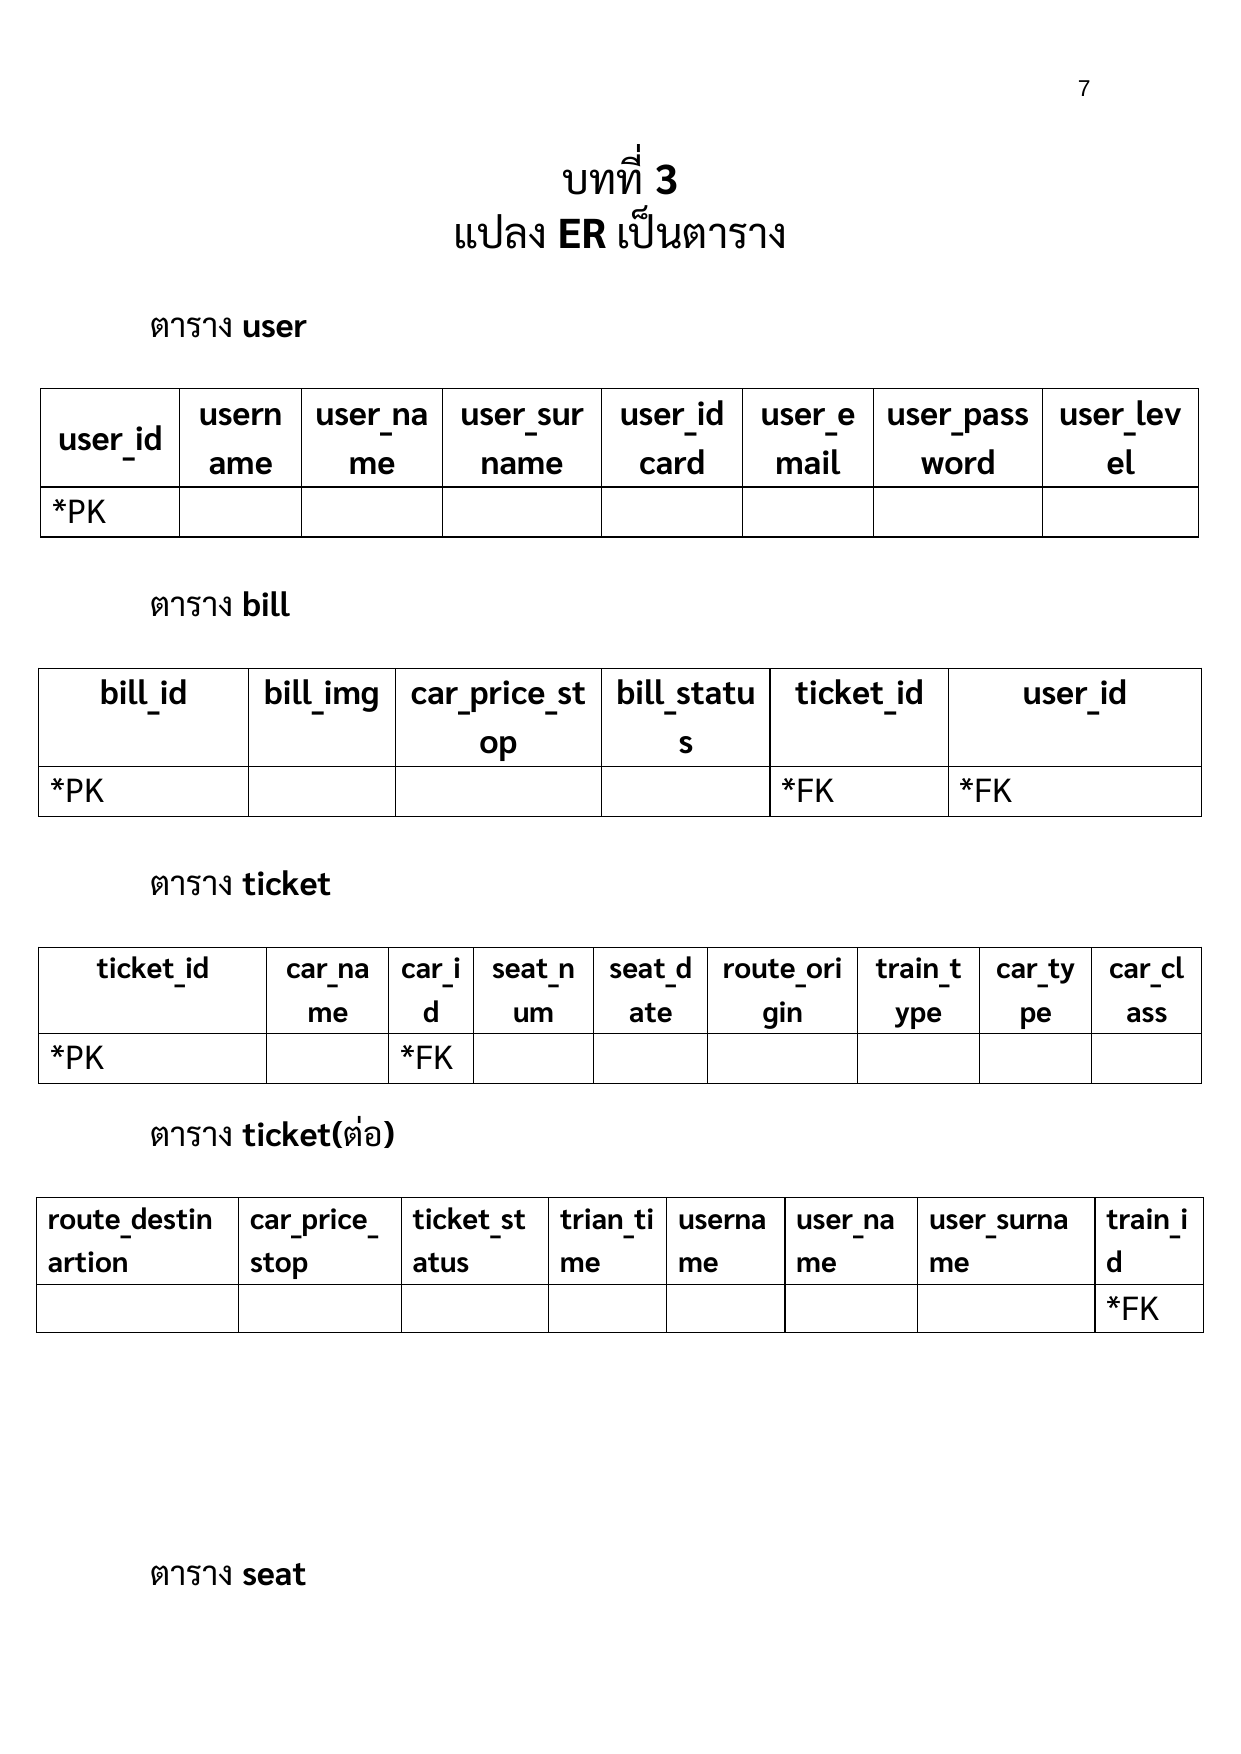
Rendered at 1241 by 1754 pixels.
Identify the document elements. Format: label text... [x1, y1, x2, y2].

text ตาราง bill [150, 581, 1090, 624]
table_cell [743, 488, 873, 536]
table_cell [874, 488, 1042, 536]
table_cell *PK [39, 767, 248, 816]
table_header ticket_status [402, 1198, 548, 1283]
table_header bill_img [249, 669, 395, 766]
text ตาราง seat [150, 1549, 1090, 1593]
table_cell [858, 1034, 979, 1083]
table_header car_id [389, 948, 473, 1033]
table_cell [249, 767, 395, 816]
table_cell [180, 488, 301, 536]
table_cell [918, 1285, 1094, 1332]
table_header bill_id [39, 669, 248, 766]
table_cell [37, 1285, 238, 1332]
table_header seat_num [474, 948, 593, 1033]
table_cell [443, 488, 601, 536]
table_header seat_date [594, 948, 707, 1033]
table_cell *FK [949, 767, 1201, 816]
table_header route_destinartion [37, 1198, 238, 1283]
table_cell [980, 1034, 1091, 1083]
table_cell [602, 767, 769, 816]
table_cell [549, 1285, 666, 1332]
table_header route_origin [708, 948, 857, 1033]
text ตาราง user [150, 302, 1090, 345]
table_cell [594, 1034, 707, 1083]
table_header train_type [858, 948, 979, 1033]
table_header user_name [786, 1198, 917, 1283]
table_header ticket_id [39, 948, 266, 1033]
table_cell [474, 1034, 593, 1083]
table_header user_id [41, 389, 179, 486]
table_cell *FK [389, 1034, 473, 1083]
table_cell *FK [1096, 1285, 1203, 1332]
table_header user_idcard [602, 389, 742, 486]
table_header user_id [949, 669, 1201, 766]
text แปลง ER เป็นตาราง [150, 204, 1090, 258]
table_header user_surname [443, 389, 601, 486]
table_header user_email [743, 389, 873, 486]
table_header username [667, 1198, 784, 1283]
text ตาราง ticket [150, 860, 1090, 903]
table_cell [1043, 488, 1198, 536]
table_header user_name [302, 389, 442, 486]
table_header car_class [1092, 948, 1201, 1033]
table_cell [786, 1285, 917, 1332]
table_header car_type [980, 948, 1091, 1033]
table_header bill_status [602, 669, 769, 766]
table_cell [1092, 1034, 1201, 1083]
table_cell [402, 1285, 548, 1332]
table_cell [396, 767, 601, 816]
table_header ticket_id [771, 669, 948, 766]
table_cell [602, 488, 742, 536]
table_cell [239, 1285, 401, 1332]
table_header user_level [1043, 389, 1198, 486]
table_header trian_time [549, 1198, 666, 1283]
table_cell *PK [41, 488, 179, 536]
table_header train_id [1096, 1198, 1203, 1283]
table_cell [667, 1285, 784, 1332]
table_cell [267, 1034, 388, 1083]
table_cell *FK [771, 767, 948, 816]
table_cell [708, 1034, 857, 1083]
text ตาราง ticket(ต่อ) [150, 1111, 1090, 1154]
table_header username [180, 389, 301, 486]
text บทที่ 3 [150, 150, 1090, 204]
table_header car_name [267, 948, 388, 1033]
table_header car_price_stop [239, 1198, 401, 1283]
table_header user_password [874, 389, 1042, 486]
table_header user_surname [918, 1198, 1094, 1283]
table_header car_price_stop [396, 669, 601, 766]
table_cell *PK [39, 1034, 266, 1083]
table_cell [302, 488, 442, 536]
